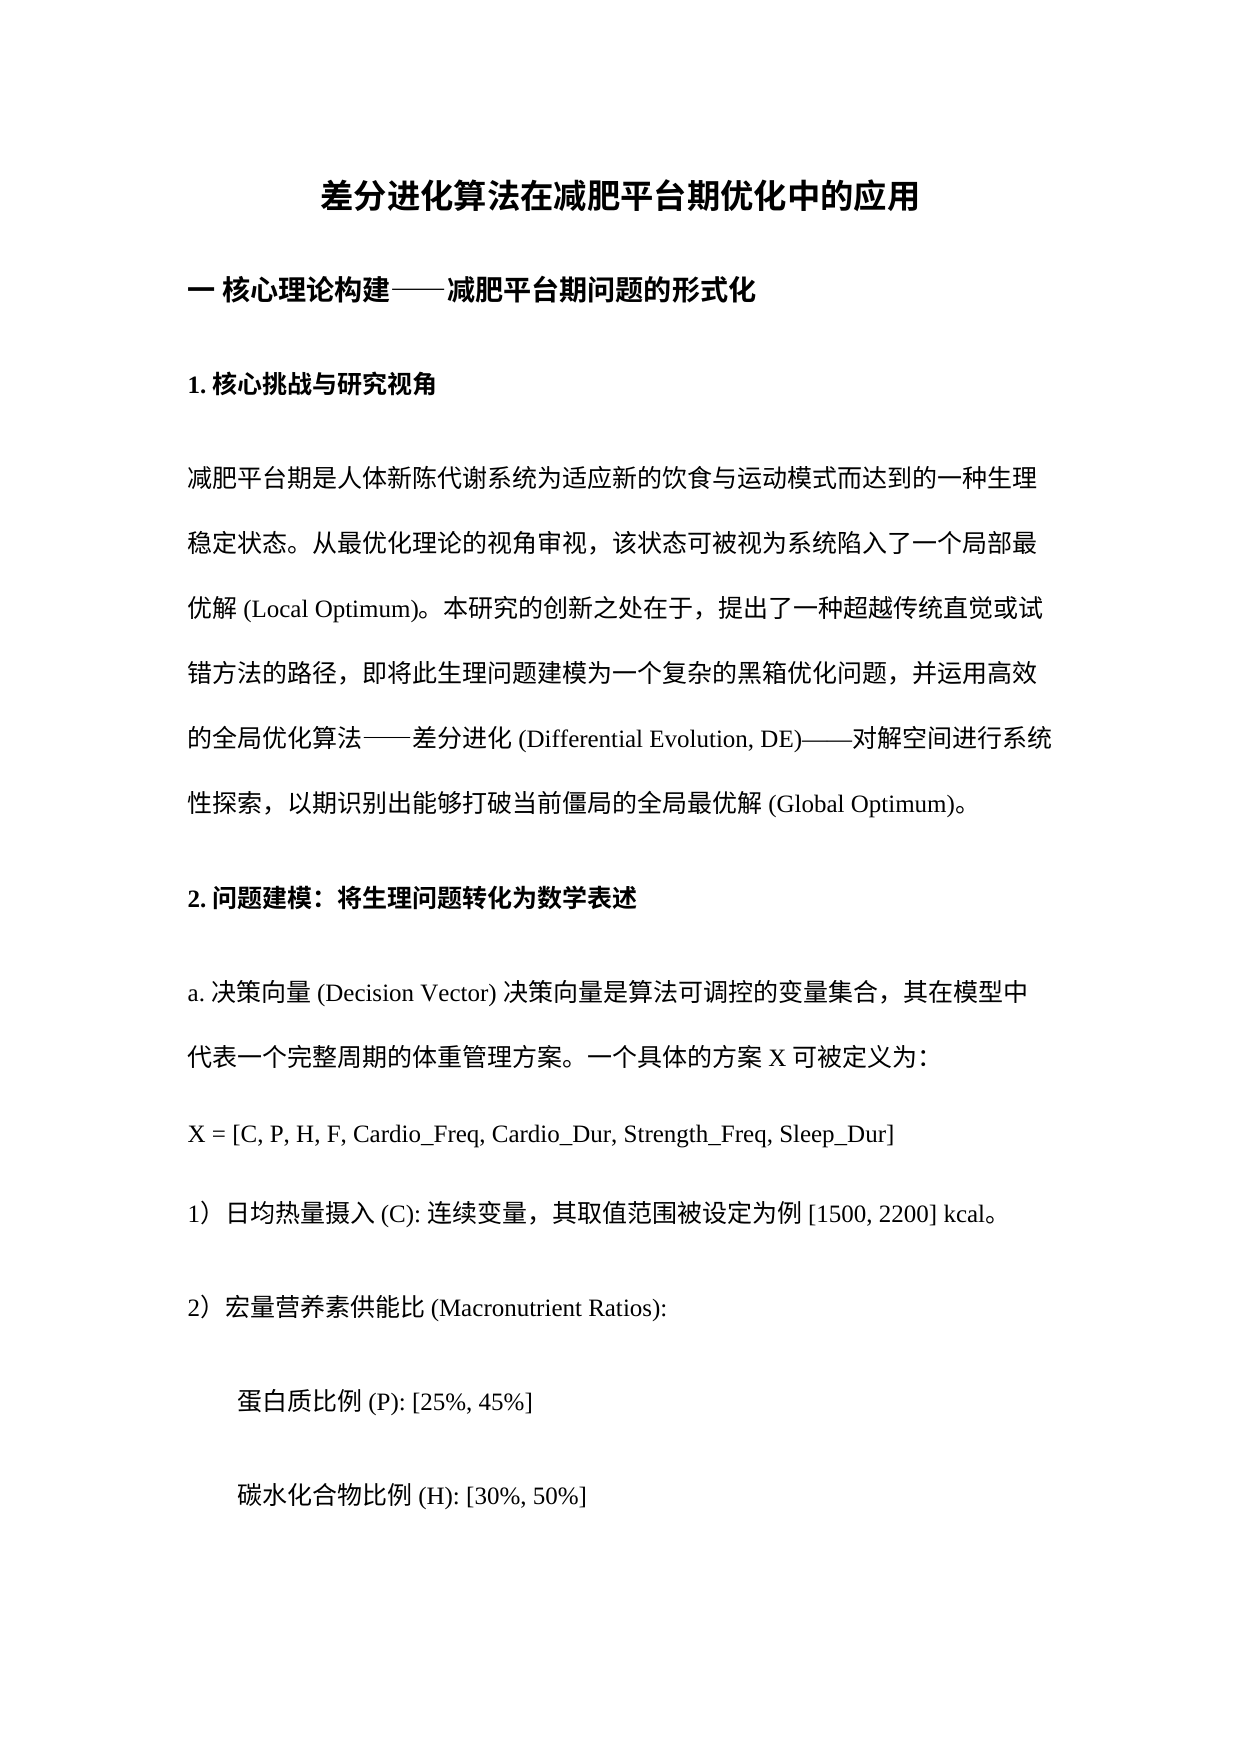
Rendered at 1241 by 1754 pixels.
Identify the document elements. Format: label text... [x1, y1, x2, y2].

text a. 决策向量 (Decision Vector) 决策向量是算法可调控的变量集合，其在模型中代表一个完整周期的体重管理方案。一个具体的方案 X 可被定义为： [187, 958, 1053, 1088]
text 2）宏量营养素供能比 (Macronutrient Ratios): [187, 1273, 1053, 1338]
subtitle 1. 核心挑战与研究视角 [187, 350, 1053, 415]
text X = [C, P, H, F, Cardio_Freq, Cardio_Dur, Strength_Freq, Sleep_Dur] [187, 1117, 1053, 1149]
text 1）日均热量摄入 (C): 连续变量，其取值范围被设定为例 [1500, 2200] kcal。 [187, 1179, 1053, 1244]
subtitle 一 核心理论构建——减肥平台期问题的形式化 [187, 256, 1053, 321]
text 碳水化合物比例 (H): [30%, 50%] [187, 1461, 1053, 1526]
text 蛋白质比例 (P): [25%, 45%] [187, 1367, 1053, 1432]
subtitle 2. 问题建模：将生理问题转化为数学表述 [187, 864, 1053, 929]
text 减肥平台期是人体新陈代谢系统为适应新的饮食与运动模式而达到的一种生理稳定状态。从最优化理论的视角审视，该状态可被视为系统陷入了一个局部最优解 (Local Optimum)。本研究的创新之处在于，提出了一种超越传统直觉或试错方法的路径，即将此生理问题建模为一个复杂的黑箱优化问题，并运用高效的全局优化算法——差分进化 (Differential Evolution, DE)——对解空间进行系统性探索，以期识别出能够打破当前僵局的全局最优解 (Global Optimum)。 [187, 444, 1053, 834]
subtitle 差分进化算法在减肥平台期优化中的应用 [187, 162, 1053, 227]
